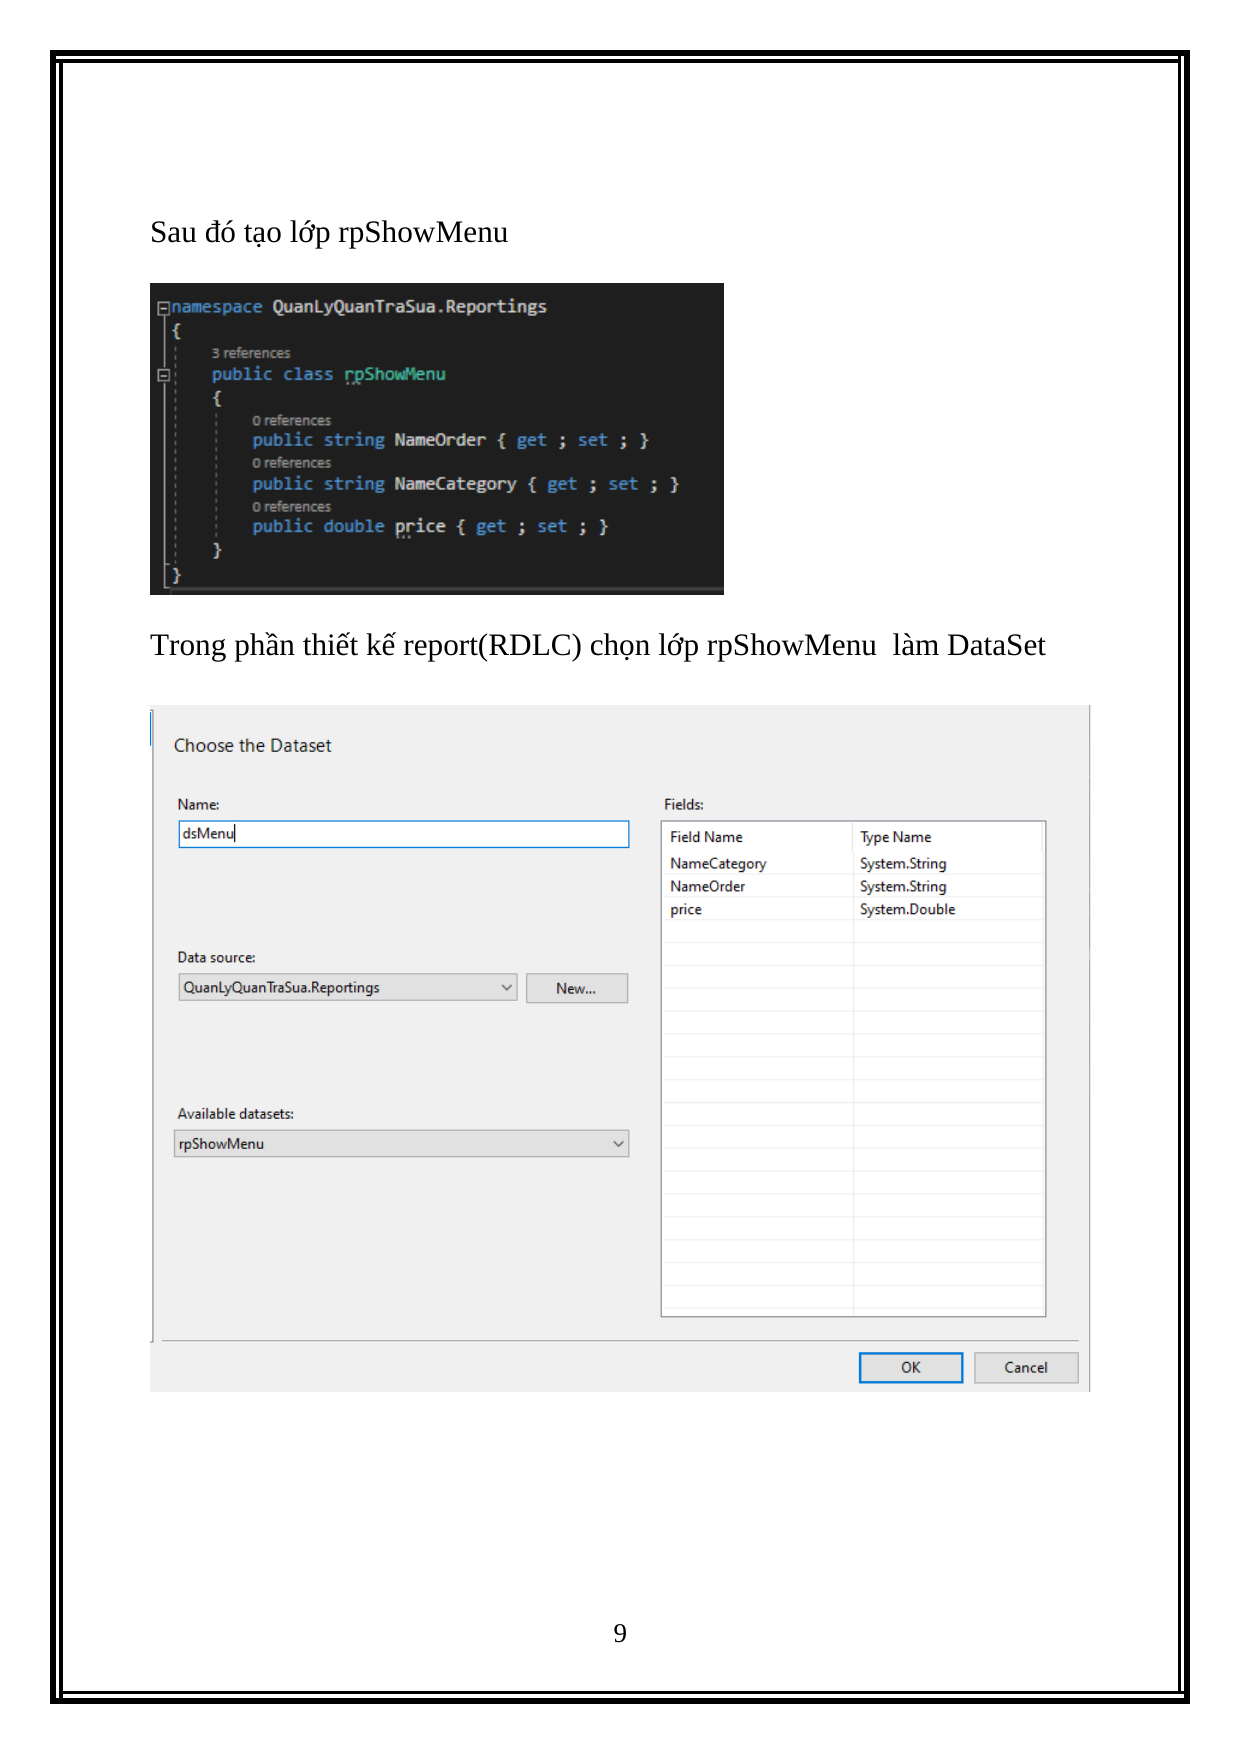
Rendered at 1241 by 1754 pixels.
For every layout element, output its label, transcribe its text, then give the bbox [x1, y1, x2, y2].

text Trong phần thiết kế report(RDLC) chọn lớp rpShowMenu làm DataSet [150, 626, 1090, 662]
picture [150, 705, 1091, 1392]
picture [150, 283, 724, 595]
text Sau đó tạo lớp rpShowMenu [150, 213, 1090, 249]
